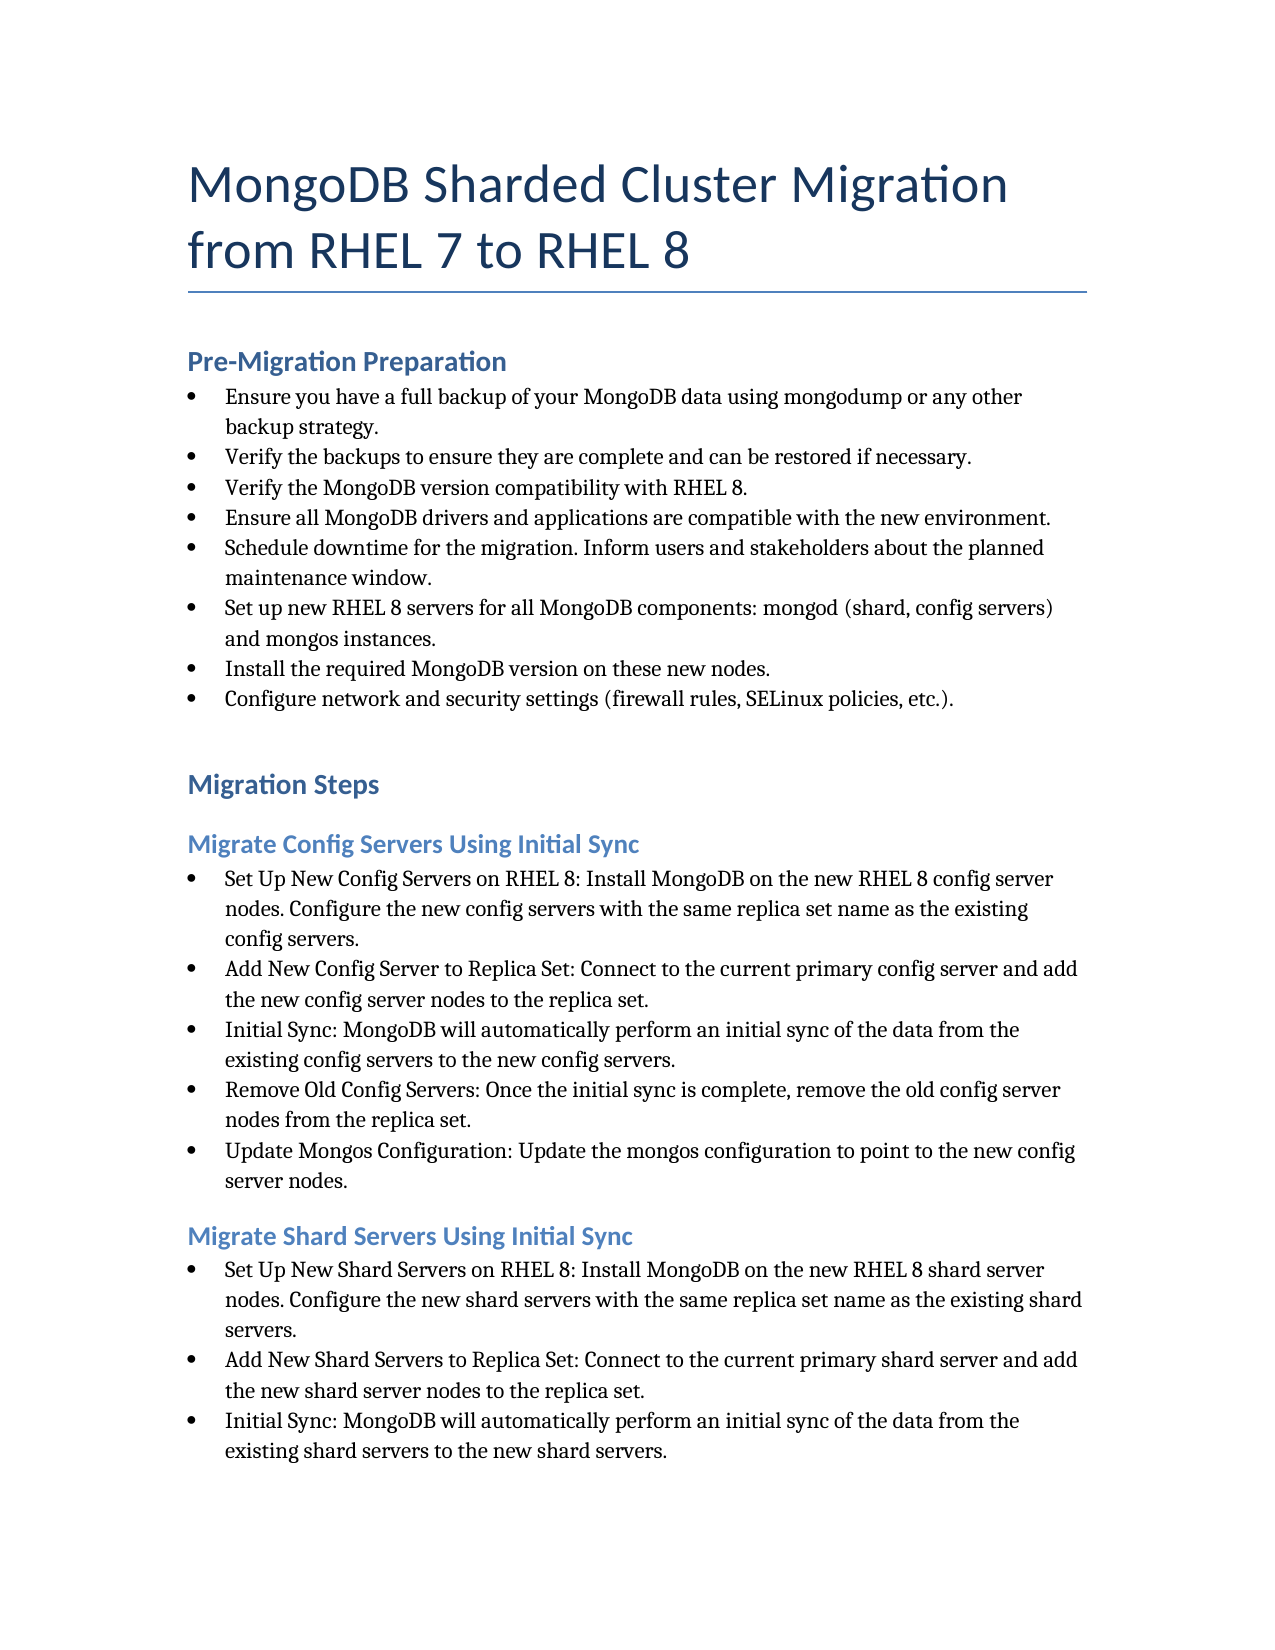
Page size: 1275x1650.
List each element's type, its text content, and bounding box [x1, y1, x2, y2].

subtitle Migrate Shard Servers Using Initial Sync [187, 1219, 1087, 1252]
list Initial Sync: MongoDB will automatically perform an initial sync of the data from the existing shard servers to the new shard servers. [187, 1408, 1087, 1464]
list Set Up New Config Servers on RHEL 8: Install MongoDB on the new RHEL 8 config server nodes. Configure the new config servers with the same replica set name as the existing config servers. [187, 866, 1087, 952]
list Verify the backups to ensure they are complete and can be restored if necessary. [187, 444, 1087, 470]
list Set up new RHEL 8 servers for all MongoDB components: mongod (shard, config servers) and mongos instances. [187, 595, 1087, 652]
list Initial Sync: MongoDB will automatically perform an initial sync of the data from the existing config servers to the new config servers. [187, 1017, 1087, 1073]
subtitle Migration Steps [187, 766, 1087, 802]
list Ensure all MongoDB drivers and applications are compatible with the new environment. [187, 504, 1087, 531]
list Set Up New Shard Servers on RHEL 8: Install MongoDB on the new RHEL 8 shard server nodes. Configure the new shard servers with the same replica set name as the existing shard servers. [187, 1257, 1087, 1343]
list Ensure you have a full backup of your MongoDB data using mongodump or any other backup strategy. [187, 384, 1087, 440]
list Update Mongos Configuration: Update the mongos configuration to point to the new config server nodes. [187, 1137, 1087, 1194]
list Install the required MongoDB version on these new nodes. [187, 656, 1087, 682]
subtitle Migrate Config Servers Using Initial Sync [187, 828, 1087, 861]
list Remove Old Config Servers: Once the initial sync is complete, remove the old config server nodes from the replica set. [187, 1077, 1087, 1134]
list Add New Shard Servers to Replica Set: Connect to the current primary shard server and add the new shard server nodes to the replica set. [187, 1347, 1087, 1404]
subtitle Pre-Migration Preparation [187, 343, 1087, 378]
list Schedule downtime for the migration. Inform users and stakeholders about the planned maintenance window. [187, 535, 1087, 591]
title MongoDB Sharded Cluster Migration from RHEL 7 to RHEL 8 [187, 150, 1087, 293]
list Add New Config Server to Replica Set: Connect to the current primary config server and add the new config server nodes to the replica set. [187, 956, 1087, 1013]
list Configure network and security settings (firewall rules, SELinux policies, etc.). [187, 686, 1087, 712]
list Verify the MongoDB version compatibility with RHEL 8. [187, 474, 1087, 501]
